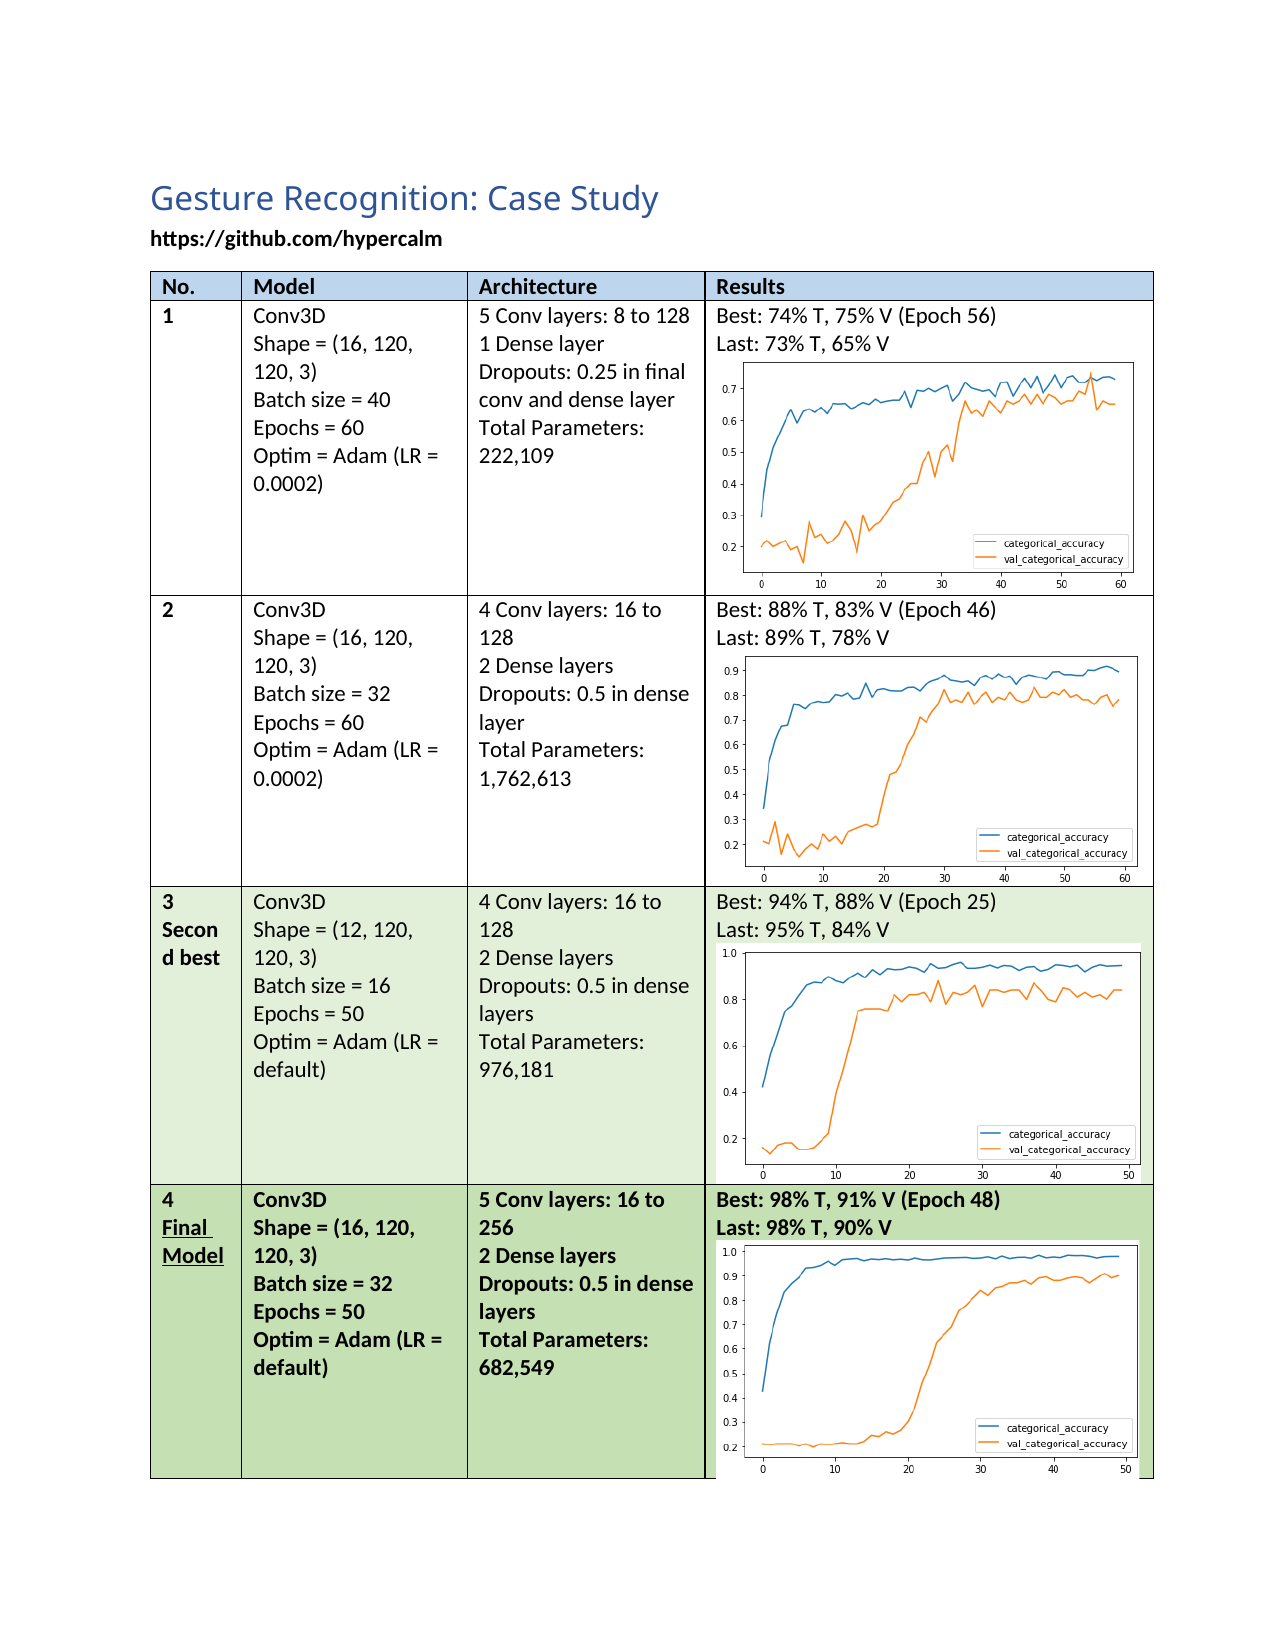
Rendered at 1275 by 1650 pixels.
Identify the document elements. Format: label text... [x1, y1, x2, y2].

table_header Architecture [468, 272, 704, 300]
table_header No. [151, 272, 241, 300]
table_cell Conv3D Shape = (16, 120, 120, 3) Batch size = 32 Epochs = 50 Optim = Adam (LR = default) [242, 1185, 467, 1478]
table_cell Best: 98% T, 91% V (Epoch 48) Last: 98% T, 90% V [706, 1185, 1153, 1478]
table_cell Best: 94% T, 88% V (Epoch 25) Last: 95% T, 84% V [706, 887, 1153, 1184]
table_cell Best: 88% T, 83% V (Epoch 46) Last: 89% T, 78% V [706, 596, 1153, 886]
table_header Results [706, 272, 1153, 300]
picture [716, 1240, 1140, 1479]
table_cell 5 Conv layers: 8 to 128 1 Dense layer Dropouts: 0.25 in final conv and dense layer Total Parameters: 222,109 [468, 301, 704, 594]
table_header Model [242, 272, 467, 300]
table_cell Conv3D Shape = (16, 120, 120, 3) Batch size = 40 Epochs = 60 Optim = Adam (LR = 0.0002) [242, 301, 467, 594]
table_cell 4 Final Model [151, 1185, 241, 1478]
text https://github.com/hypercalm [150, 224, 1125, 252]
table_cell Best: 74% T, 75% V (Epoch 56) Last: 73% T, 65% V [706, 301, 1153, 594]
table_cell 4 Conv layers: 16 to 128 2 Dense layers Dropouts: 0.5 in dense layer Total Parameters: 1,762,613 [468, 596, 704, 886]
table_cell Conv3D Shape = (12, 120, 120, 3) Batch size = 16 Epochs = 50 Optim = Adam (LR = default) [242, 887, 467, 1184]
table_cell 1 [151, 301, 241, 594]
subtitle Gesture Recognition: Case Study [150, 175, 1125, 220]
table_cell 2 [151, 596, 241, 886]
table_cell Conv3D Shape = (16, 120, 120, 3) Batch size = 32 Epochs = 60 Optim = Adam (LR = 0.0002) [242, 596, 467, 886]
table_cell 5 Conv layers: 16 to 256 2 Dense layers Dropouts: 0.5 in dense layers Total Parameters: 682,549 [468, 1185, 704, 1478]
picture [716, 943, 1142, 1184]
picture [716, 651, 1140, 886]
picture [716, 356, 1137, 595]
table_cell 3 Second best [151, 887, 241, 1184]
table_cell 4 Conv layers: 16 to 128 2 Dense layers Dropouts: 0.5 in dense layers Total Parameters: 976,181 [468, 887, 704, 1184]
